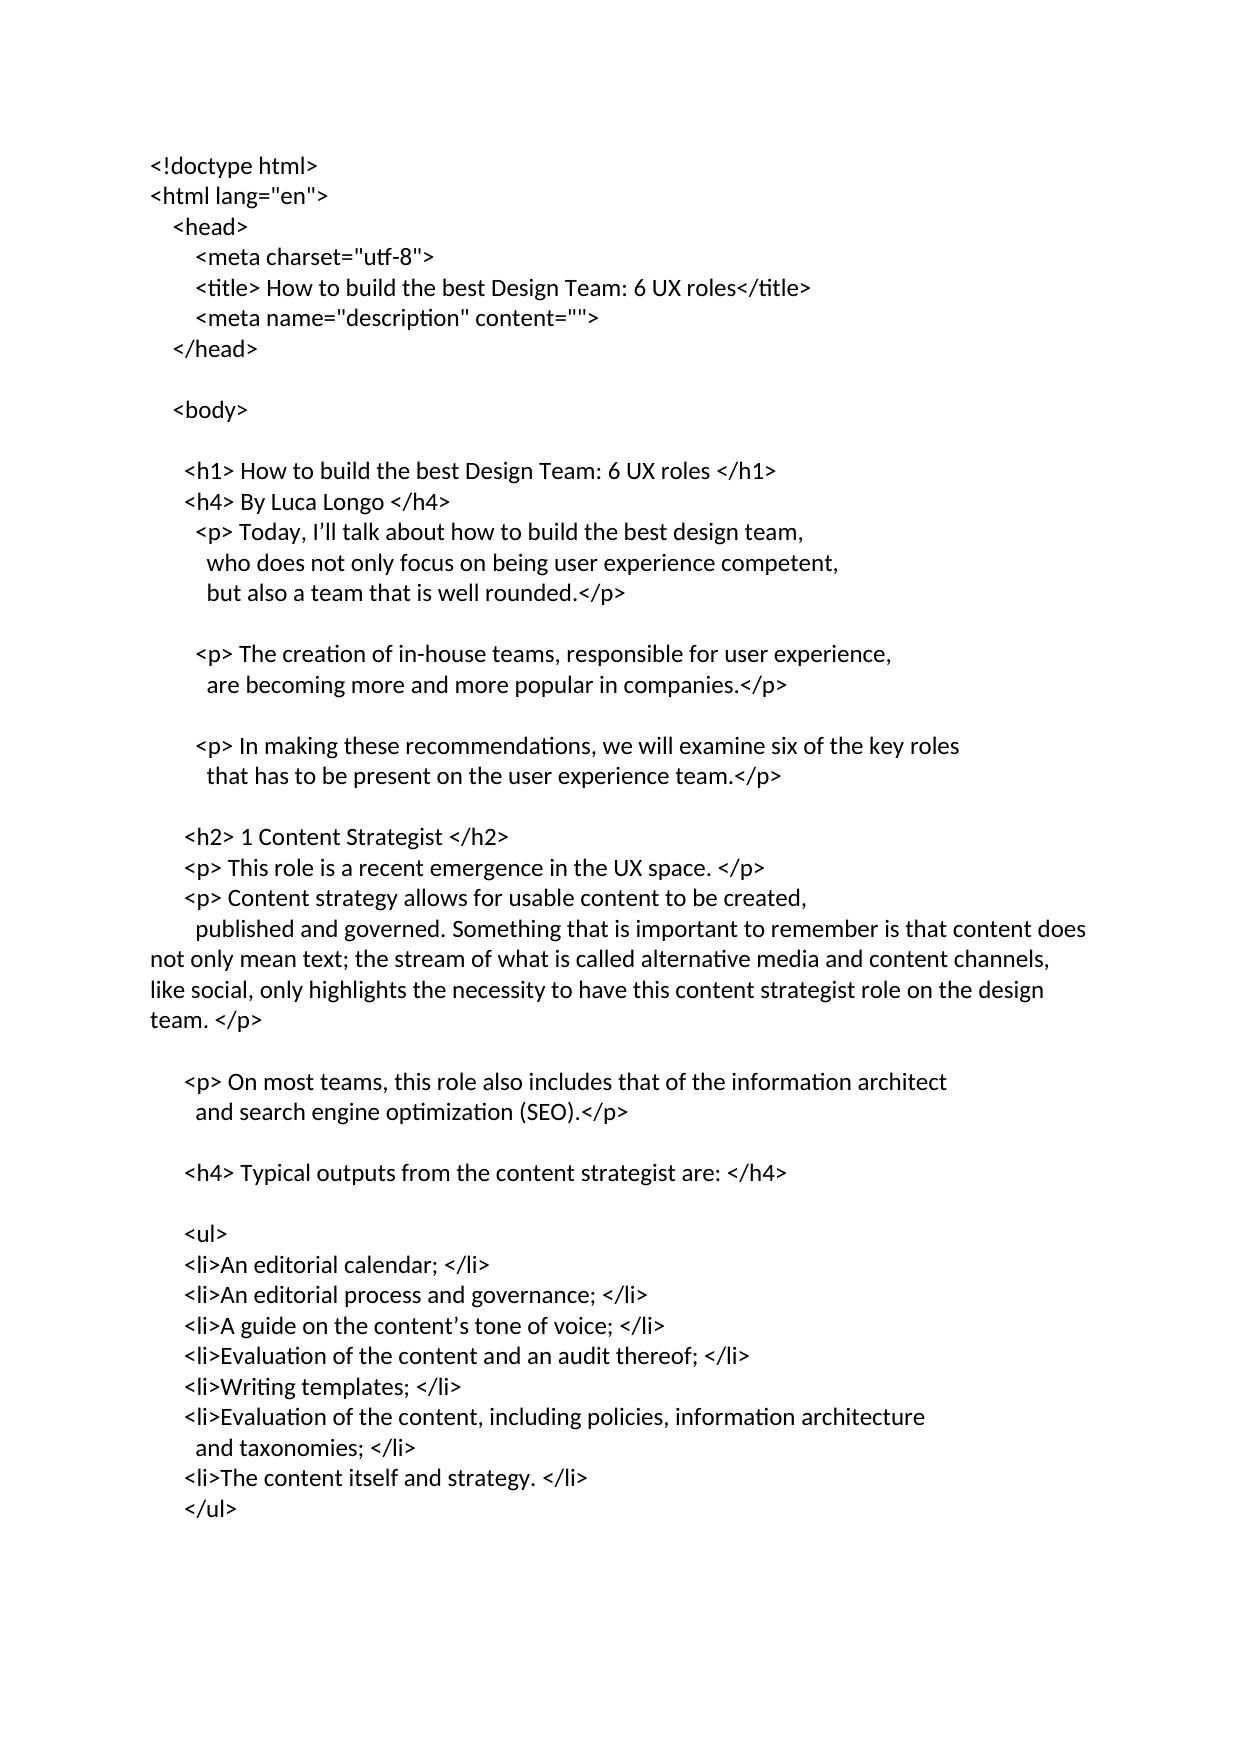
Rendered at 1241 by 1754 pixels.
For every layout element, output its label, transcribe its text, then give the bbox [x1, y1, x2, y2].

text <title> How to build the best Design Team: 6 UX roles</title> [150, 272, 1090, 303]
text <p> The creation of in-house teams, responsible for user experience, [150, 638, 1090, 669]
text <p> On most teams, this role also includes that of the information architect [150, 1066, 1090, 1096]
text <li>Evaluation of the content and an audit thereof; </li> [150, 1340, 1090, 1371]
text <meta charset="utf-8"> [150, 242, 1090, 272]
text <li>Evaluation of the content, including policies, information architecture [150, 1401, 1090, 1432]
text <h4> Typical outputs from the content strategist are: </h4> [150, 1157, 1090, 1188]
text <h1> How to build the best Design Team: 6 UX roles </h1> [150, 455, 1090, 486]
text <p> In making these recommendations, we will examine six of the key roles [150, 730, 1090, 760]
text and search engine optimization (SEO).</p> [150, 1096, 1090, 1127]
text <head> [150, 211, 1090, 242]
text </ul> [150, 1493, 1090, 1523]
text <html lang="en"> [150, 181, 1090, 211]
text who does not only focus on being user experience competent, [150, 547, 1090, 577]
text <p> Today, I’ll talk about how to build the best design team, [150, 516, 1090, 547]
text <p> Content strategy allows for usable content to be created, [150, 882, 1090, 913]
text <h4> By Luca Longo </h4> [150, 486, 1090, 516]
text <meta name="description" content=""> [150, 303, 1090, 333]
text <ul> [150, 1218, 1090, 1249]
text are becoming more and more popular in companies.</p> [150, 669, 1090, 699]
text and taxonomies; </li> [150, 1432, 1090, 1462]
text <li>An editorial process and governance; </li> [150, 1279, 1090, 1310]
text <h2> 1 Content Strategist </h2> [150, 821, 1090, 852]
text <li>An editorial calendar; </li> [150, 1249, 1090, 1279]
text </head> [150, 333, 1090, 364]
text <!doctype html> [150, 150, 1090, 181]
text <li>The content itself and strategy. </li> [150, 1462, 1090, 1493]
text <li>Writing templates; </li> [150, 1371, 1090, 1401]
text that has to be present on the user experience team.</p> [150, 760, 1090, 791]
text <body> [150, 394, 1090, 425]
text published and governed. Something that is important to remember is that content does not only mean text; the stream of what is called alternative media and content channels, like social, only highlights the necessity to have this content strategist role on the design team. </p> [150, 913, 1090, 1035]
text <li>A guide on the content’s tone of voice; </li> [150, 1310, 1090, 1340]
text but also a team that is well rounded.</p> [150, 577, 1090, 608]
text <p> This role is a recent emergence in the UX space. </p> [150, 852, 1090, 882]
